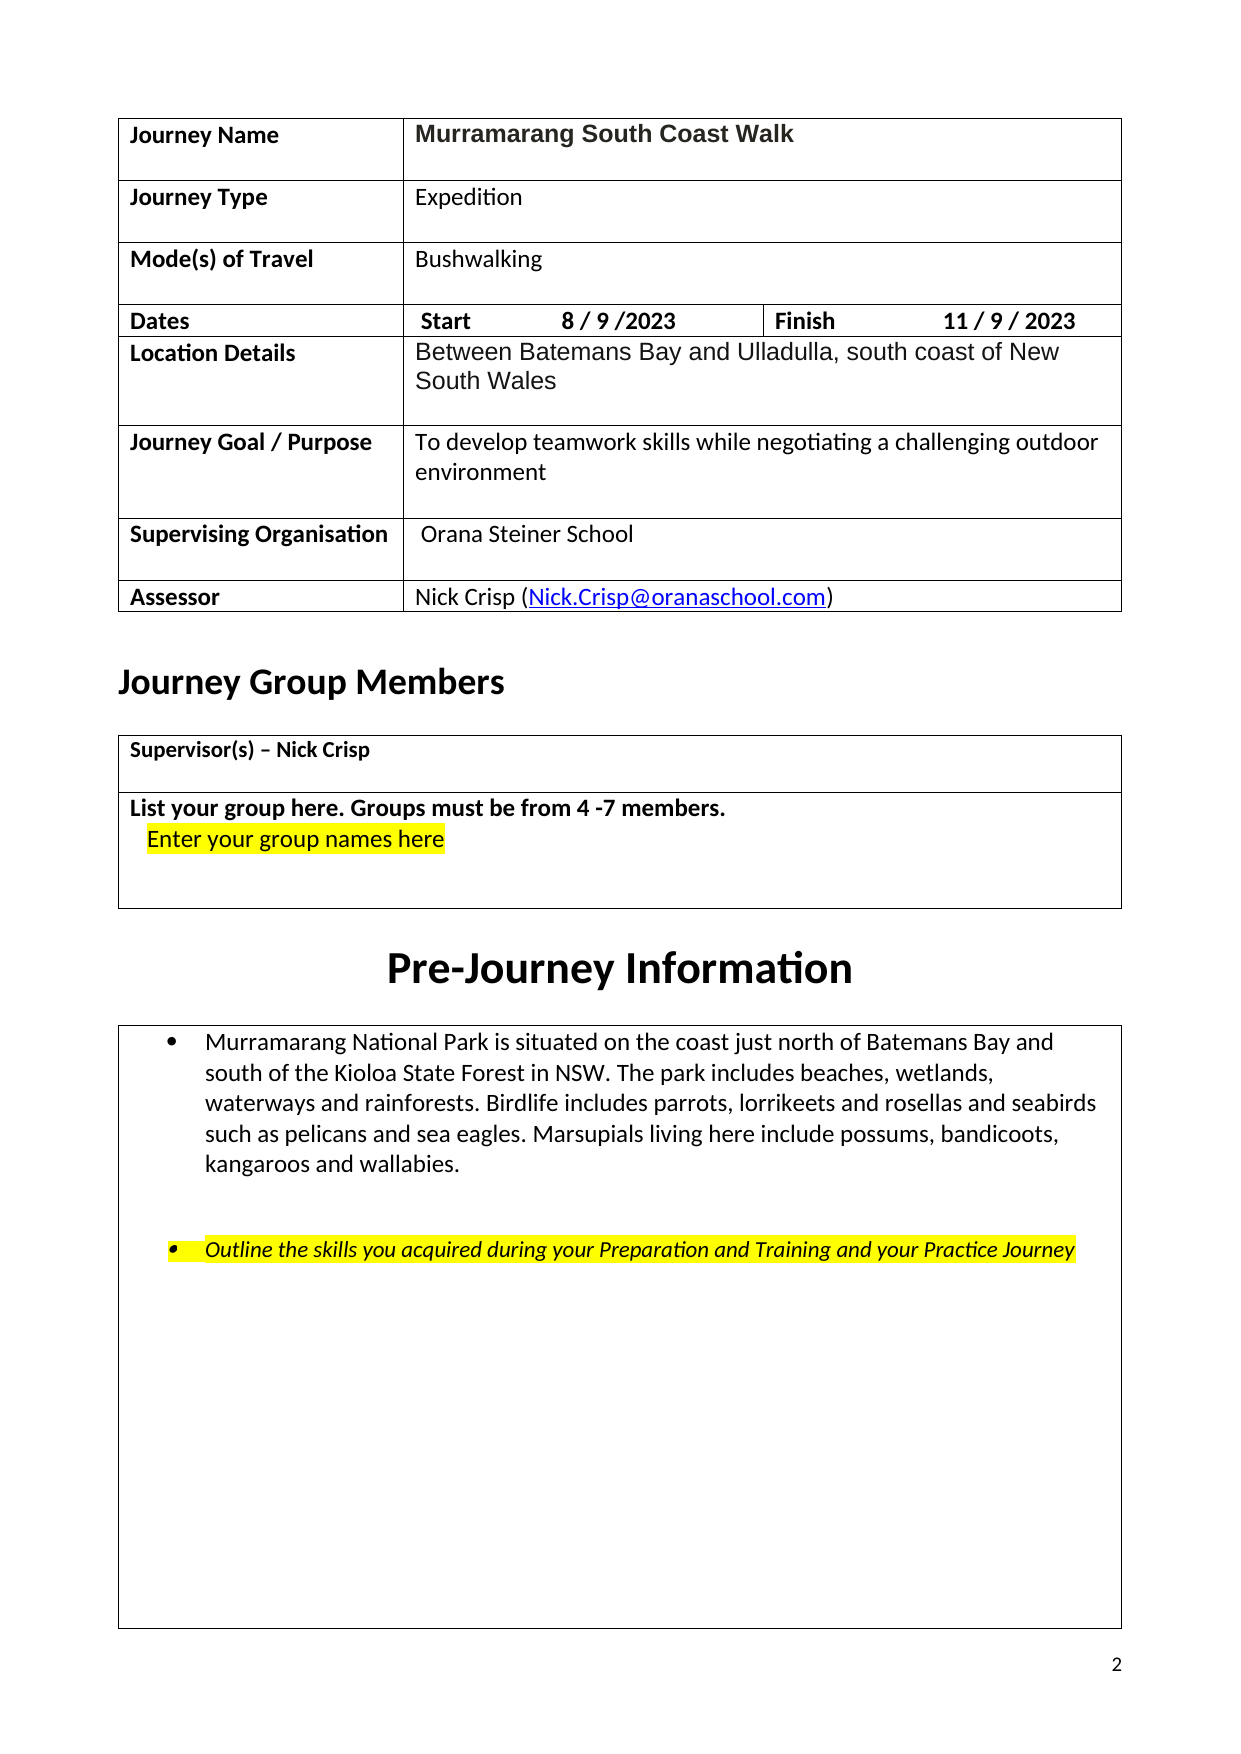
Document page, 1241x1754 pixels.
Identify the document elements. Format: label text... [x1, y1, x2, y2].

table_header Murramarang South Coast Walk [404, 119, 1121, 180]
table_cell Journey Type [119, 181, 403, 242]
text Journey Group Members [118, 658, 1122, 704]
table_cell List your group here. Groups must be from 4 -7 members. Enter your group names here [119, 793, 1121, 907]
table_cell Supervising Organisation [119, 519, 403, 580]
table_cell Orana Steiner School [404, 519, 1121, 580]
table_cell Assessor [119, 581, 403, 611]
text Pre-Journey Information [118, 939, 1122, 995]
table_cell Nick Crisp (Nick.Crisp@oranaschool.com) [404, 581, 1121, 611]
table_cell Mode(s) of Travel [119, 243, 403, 304]
table_cell To develop teamwork skills while negotiating a challenging outdoor environment [404, 426, 1121, 518]
table_cell Expedition [404, 181, 1121, 242]
table_cell Dates [119, 305, 403, 336]
table_header Supervisor(s) – Nick Crisp [119, 736, 1121, 792]
table_header Journey Name [119, 119, 403, 180]
table_cell Location Details [119, 337, 403, 425]
table_cell Finish 11 / 9 / 2023 [764, 305, 1121, 336]
table_cell Start 8 / 9 /2023 [404, 305, 763, 336]
table_cell Journey Goal / Purpose [119, 426, 403, 518]
table_cell Between Batemans Bay and Ulladulla, south coast of New South Wales [404, 337, 1121, 425]
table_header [119, 1026, 1121, 1627]
table_cell Bushwalking [404, 243, 1121, 304]
